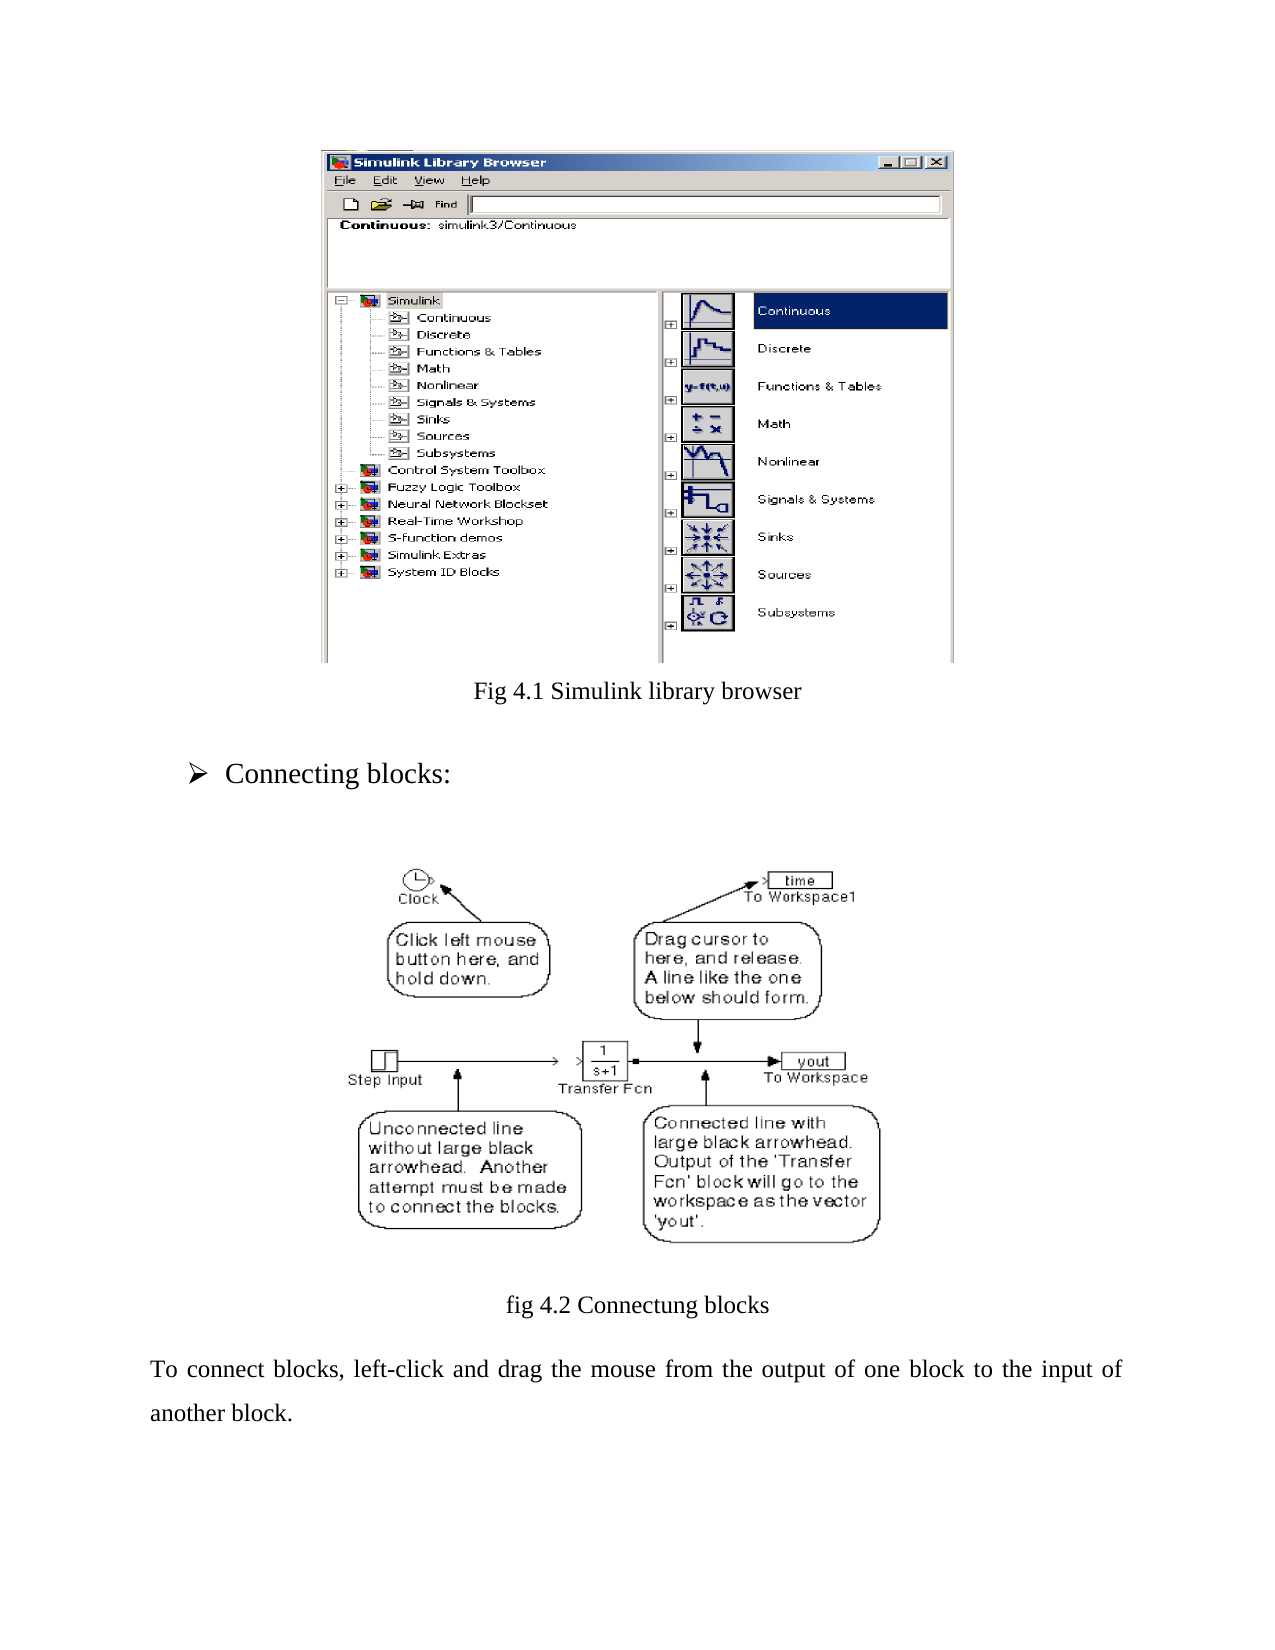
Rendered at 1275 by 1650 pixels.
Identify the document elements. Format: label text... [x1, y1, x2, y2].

text To connect blocks, left-click and drag the mouse from the output of one block to the input of another block. [150, 1354, 1125, 1426]
picture [339, 851, 936, 1256]
text fig 4.2 Connectung blocks [150, 1291, 1125, 1319]
list Connecting blocks: [187, 740, 1125, 800]
text Fig 4.1 Simulink library browser [150, 676, 1125, 705]
picture [321, 150, 954, 663]
